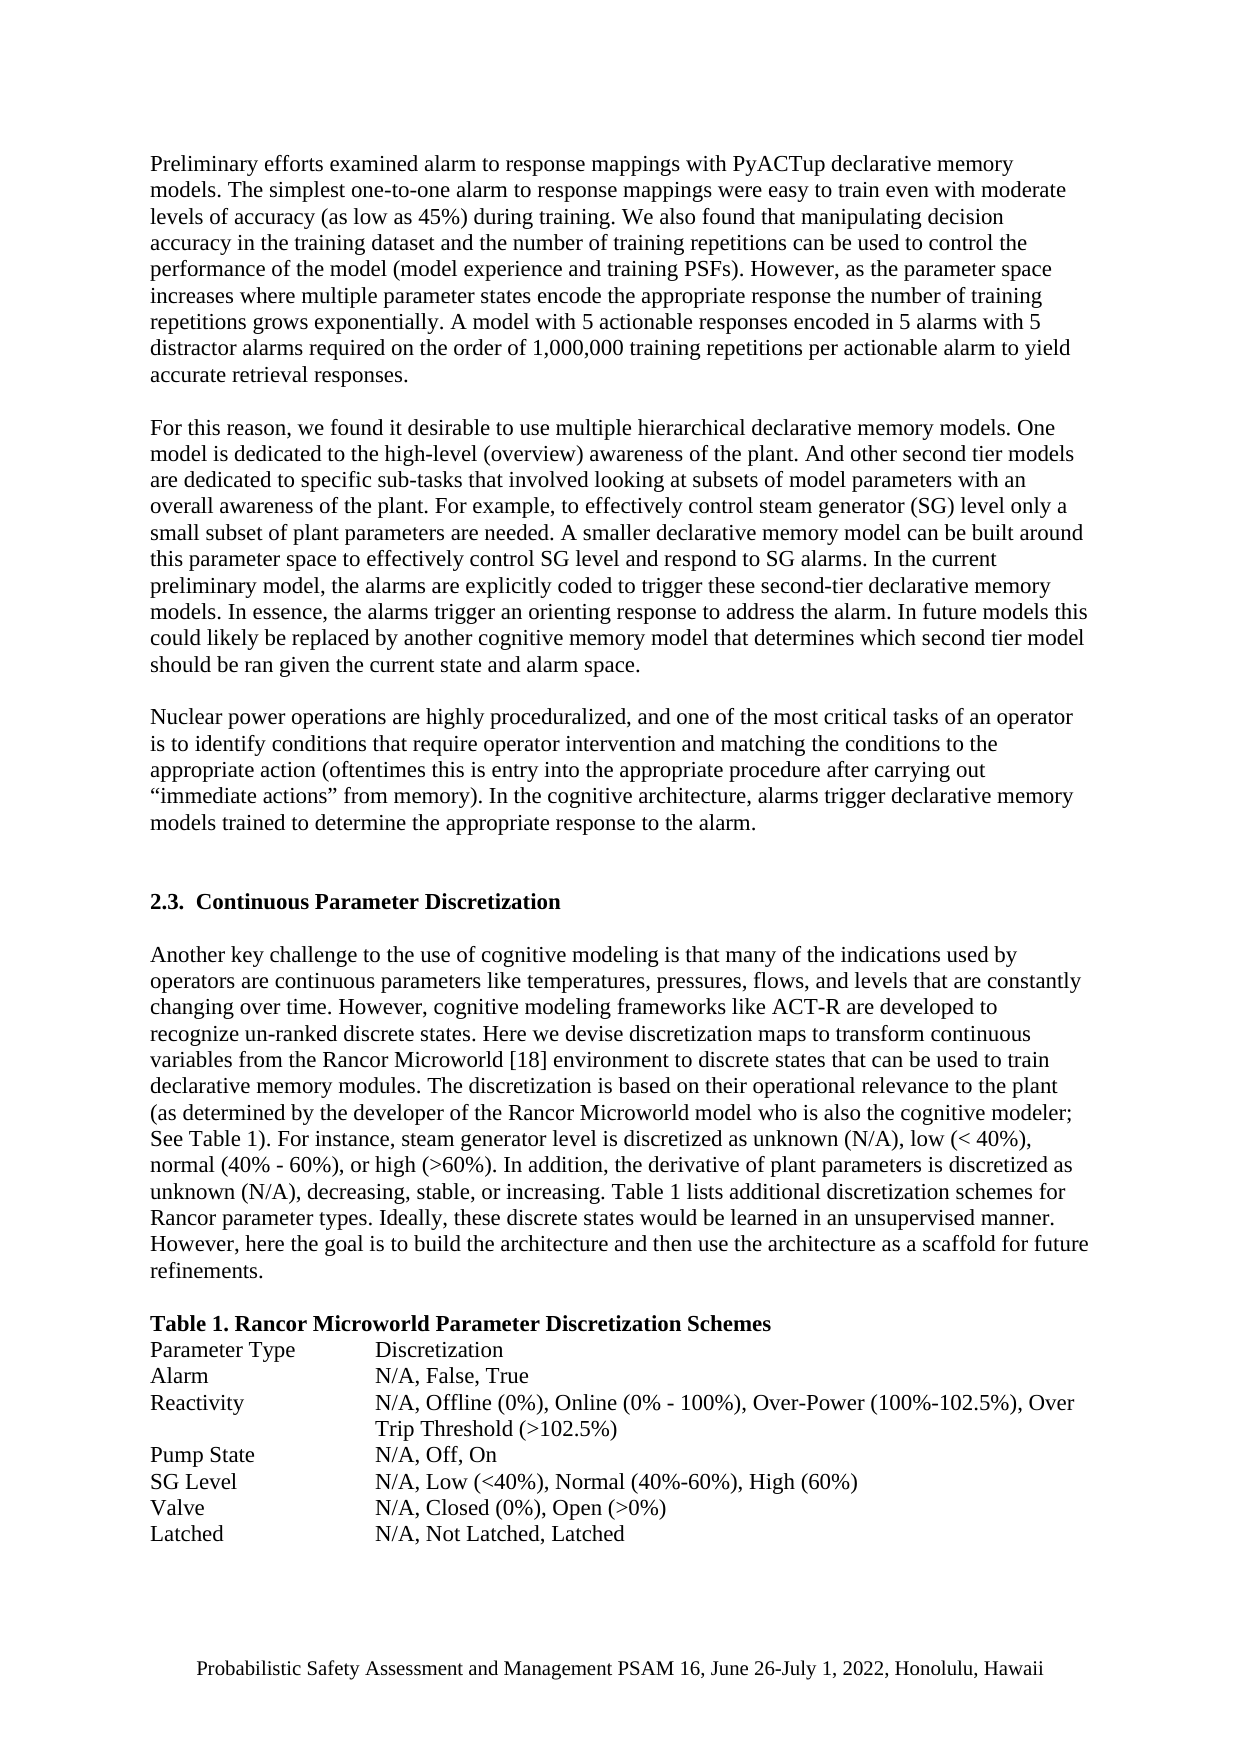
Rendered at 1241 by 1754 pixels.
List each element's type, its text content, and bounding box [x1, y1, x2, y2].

title Pump State N/A, Off, On [150, 1441, 1090, 1468]
title Table 1. Rancor Microworld Parameter Discretization Schemes [150, 1309, 1090, 1336]
title For this reason, we found it desirable to use multiple hierarchical declarative memory models. One model is dedicated to the high-level (overview) awareness of the plant. And other second tier models are dedicated to specific sub-tasks that involved looking at subsets of model parameters with an overall awareness of the plant. For example, to effectively control steam generator (SG) level only a small subset of plant parameters are needed. A smaller declarative memory model can be built around this parameter space to effectively control SG level and respond to SG alarms. In the current preliminary model, the alarms are explicitly coded to trigger these second-tier declarative memory models. In essence, the alarms trigger an orienting response to address the alarm. In future models this could likely be replaced by another cognitive memory model that determines which second tier model should be ran given the current state and alarm space. [150, 413, 1090, 677]
title Preliminary efforts examined alarm to response mappings with PyACTup declarative memory models. The simplest one-to-one alarm to response mappings were easy to train even with moderate levels of accuracy (as low as 45%) during training. We also found that manipulating decision accuracy in the training dataset and the number of training repetitions can be used to control the performance of the model (model experience and training PSFs). However, as the parameter space increases where multiple parameter states encode the appropriate response the number of training repetitions grows exponentially. A model with 5 actionable responses encoded in 5 alarms with 5 distractor alarms required on the order of 1,000,000 training repetitions per actionable alarm to yield accurate retrieval responses. [150, 150, 1090, 387]
title Parameter Type Discretization [150, 1336, 1090, 1362]
title Latched N/A, Not Latched, Latched [150, 1520, 1090, 1547]
title Another key challenge to the use of cognitive modeling is that many of the indications used by operators are continuous parameters like temperatures, pressures, flows, and levels that are constantly changing over time. However, cognitive modeling frameworks like ACT-R are developed to recognize un-ranked discrete states. Here we devise discretization maps to transform continuous variables from the Rancor Microworld [18] environment to discrete states that can be used to train declarative memory modules. The discretization is based on their operational relevance to the plant (as determined by the developer of the Rancor Microworld model who is also the cognitive modeler; See Table 1). For instance, steam generator level is discretized as unknown (N/A), low (< 40%), normal (40% - 60%), or high (>60%). In addition, the derivative of plant parameters is discretized as unknown (N/A), decreasing, stable, or increasing. Table 1 lists additional discretization schemes for Rancor parameter types. Ideally, these discrete states would be learned in an unsupervised manner. However, here the goal is to build the architecture and then use the architecture as a scaffold for future refinements. [150, 941, 1090, 1283]
title 2.3. Continuous Parameter Discretization [150, 888, 1090, 914]
title Valve N/A, Closed (0%), Open (>0%) [150, 1494, 1090, 1520]
title Alarm N/A, False, True [150, 1362, 1090, 1389]
title SG Level N/A, Low (<40%), Normal (40%-60%), High (60%) [150, 1468, 1090, 1494]
title Nuclear power operations are highly proceduralized, and one of the most critical tasks of an operator is to identify conditions that require operator intervention and matching the conditions to the appropriate action (oftentimes this is entry into the appropriate procedure after carrying out “immediate actions” from memory). In the cognitive architecture, alarms trigger declarative memory models trained to determine the appropriate response to the alarm. [150, 703, 1090, 835]
title Reactivity N/A, Offline (0%), Online (0% - 100%), Over-Power (100%-102.5%), Over Trip Threshold (>102.5%) [150, 1389, 1090, 1441]
